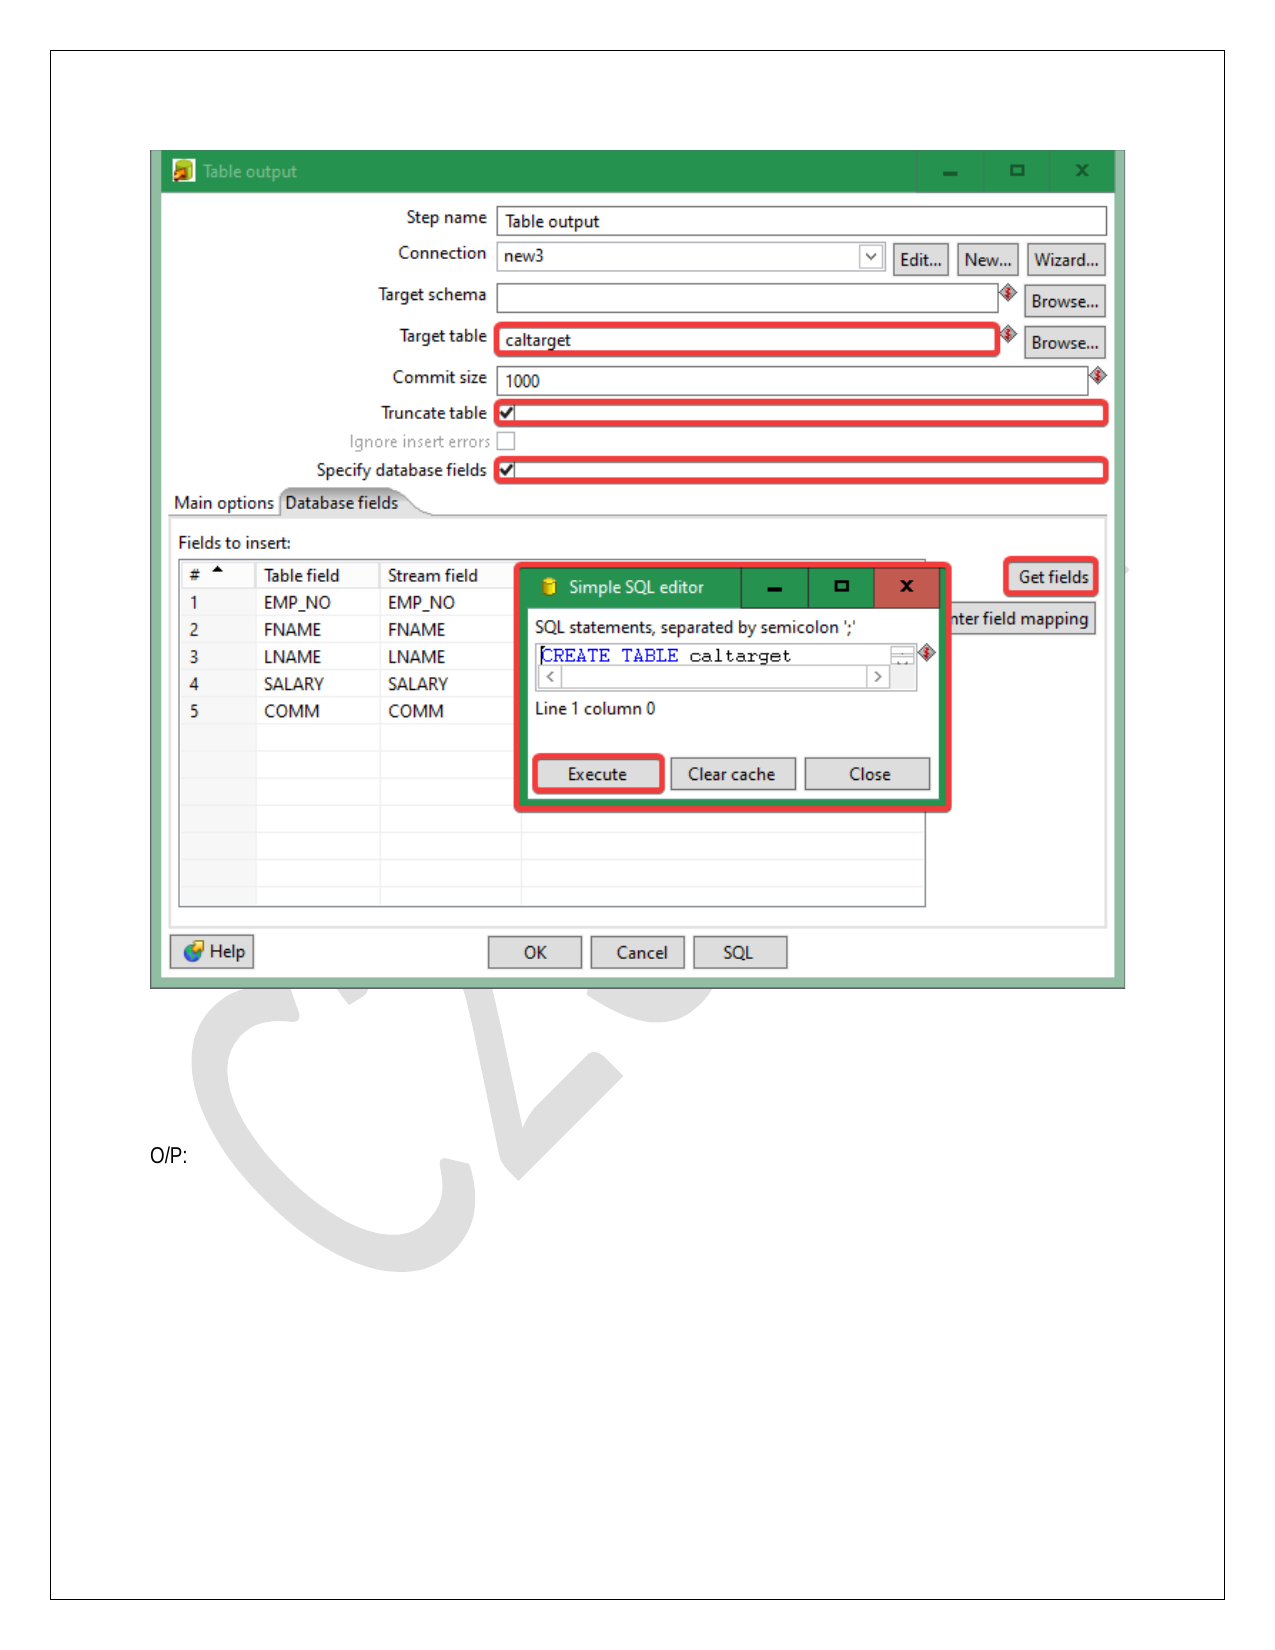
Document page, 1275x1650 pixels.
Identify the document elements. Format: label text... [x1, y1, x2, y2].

picture [150, 150, 1125, 989]
text O/P: [150, 1142, 1125, 1169]
